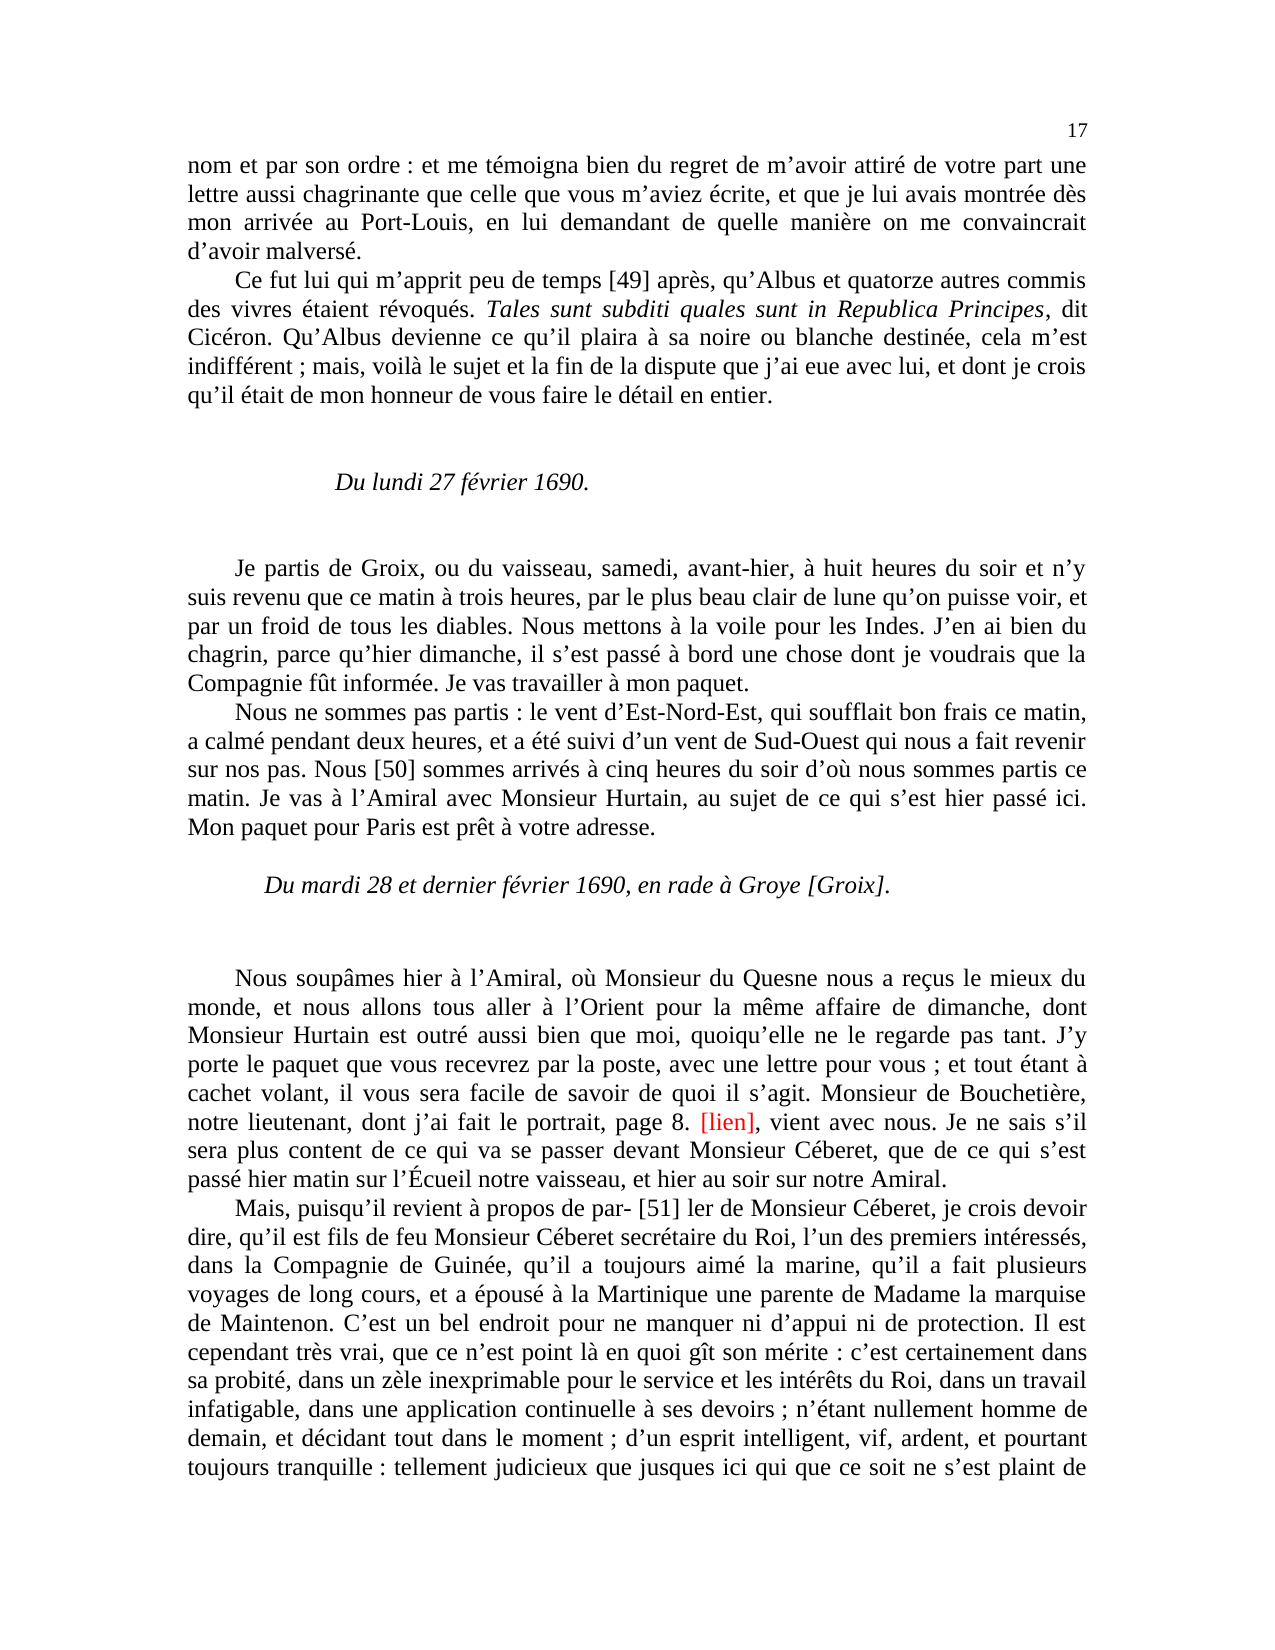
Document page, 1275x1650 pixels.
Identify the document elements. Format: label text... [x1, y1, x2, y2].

text Je partis de Groix, ou du vaisseau, samedi, avant-hier, à huit heures du soir et n’y suis revenu que ce matin à trois heures, par le plus beau clair de lune qu’on puisse voir, et par un froid de tous les diables. Nous mettons à la voile pour les Indes. J’en ai bien du chagrin, parce qu’hier dimanche, il s’est passé à bord une chose dont je voudrais que la Compagnie fût informée. Je vas travailler à mon paquet. [187, 553, 1088, 697]
text Ce fut lui qui m’apprit peu de temps [49] après, qu’Albus et quatorze autres commis des vivres étaient révoqués. Tales sunt subditi quales sunt in Republica Principes, dit Cicéron. Qu’Albus devienne ce qu’il plaira à sa noire ou blanche destinée, cela m’est indifférent ; mais, voilà le sujet et la fin de la dispute que j’ai eue avec lui, et dont je crois qu’il était de mon honneur de vous faire le détail en entier. [187, 265, 1088, 409]
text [187, 1193, 1088, 1480]
text Nous soupâmes hier à l’Amiral, où Monsieur du Quesne nous a reçus le mieux du monde, et nous allons tous aller à l’Orient pour la même affaire de dimanche, dont Monsieur Hurtain est outré aussi bien que moi, quoiqu’elle ne le regarde pas tant. J’y porte le paquet que vous recevrez par la poste, avec une lettre pour vous ; et tout étant à cachet volant, il vous sera facile de savoir de quoi il s’agit. Monsieur de Bouchetière, notre lieutenant, dont j’ai fait le portrait, page 8. [lien], vient avec nous. Je ne sais s’il sera plus content de ce qui va se passer devant Monsieur Céberet, que de ce qui s’est passé hier matin sur l’Écueil notre vaisseau, et hier au soir sur notre Amiral. [187, 963, 1088, 1193]
text Nous ne sommes pas partis : le vent d’Est-Nord-Est, qui soufflait bon frais ce matin, a calmé pendant deux heures, et a été suivi d’un vent de Sud-Ouest qui nous a fait revenir sur nos pas. Nous [50] sommes arrivés à cinq heures du soir d’où nous sommes partis ce matin. Je vas à l’Amiral avec Monsieur Hurtain, au sujet de ce qui s’est hier passé ici. Mon paquet pour Paris est prêt à votre adresse. [187, 697, 1088, 841]
text Du mardi 28 et dernier février 1690, en rade à Groye [Groix]. [217, 870, 1088, 899]
text Du lundi 27 février 1690. [217, 467, 1088, 495]
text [187, 150, 1088, 265]
